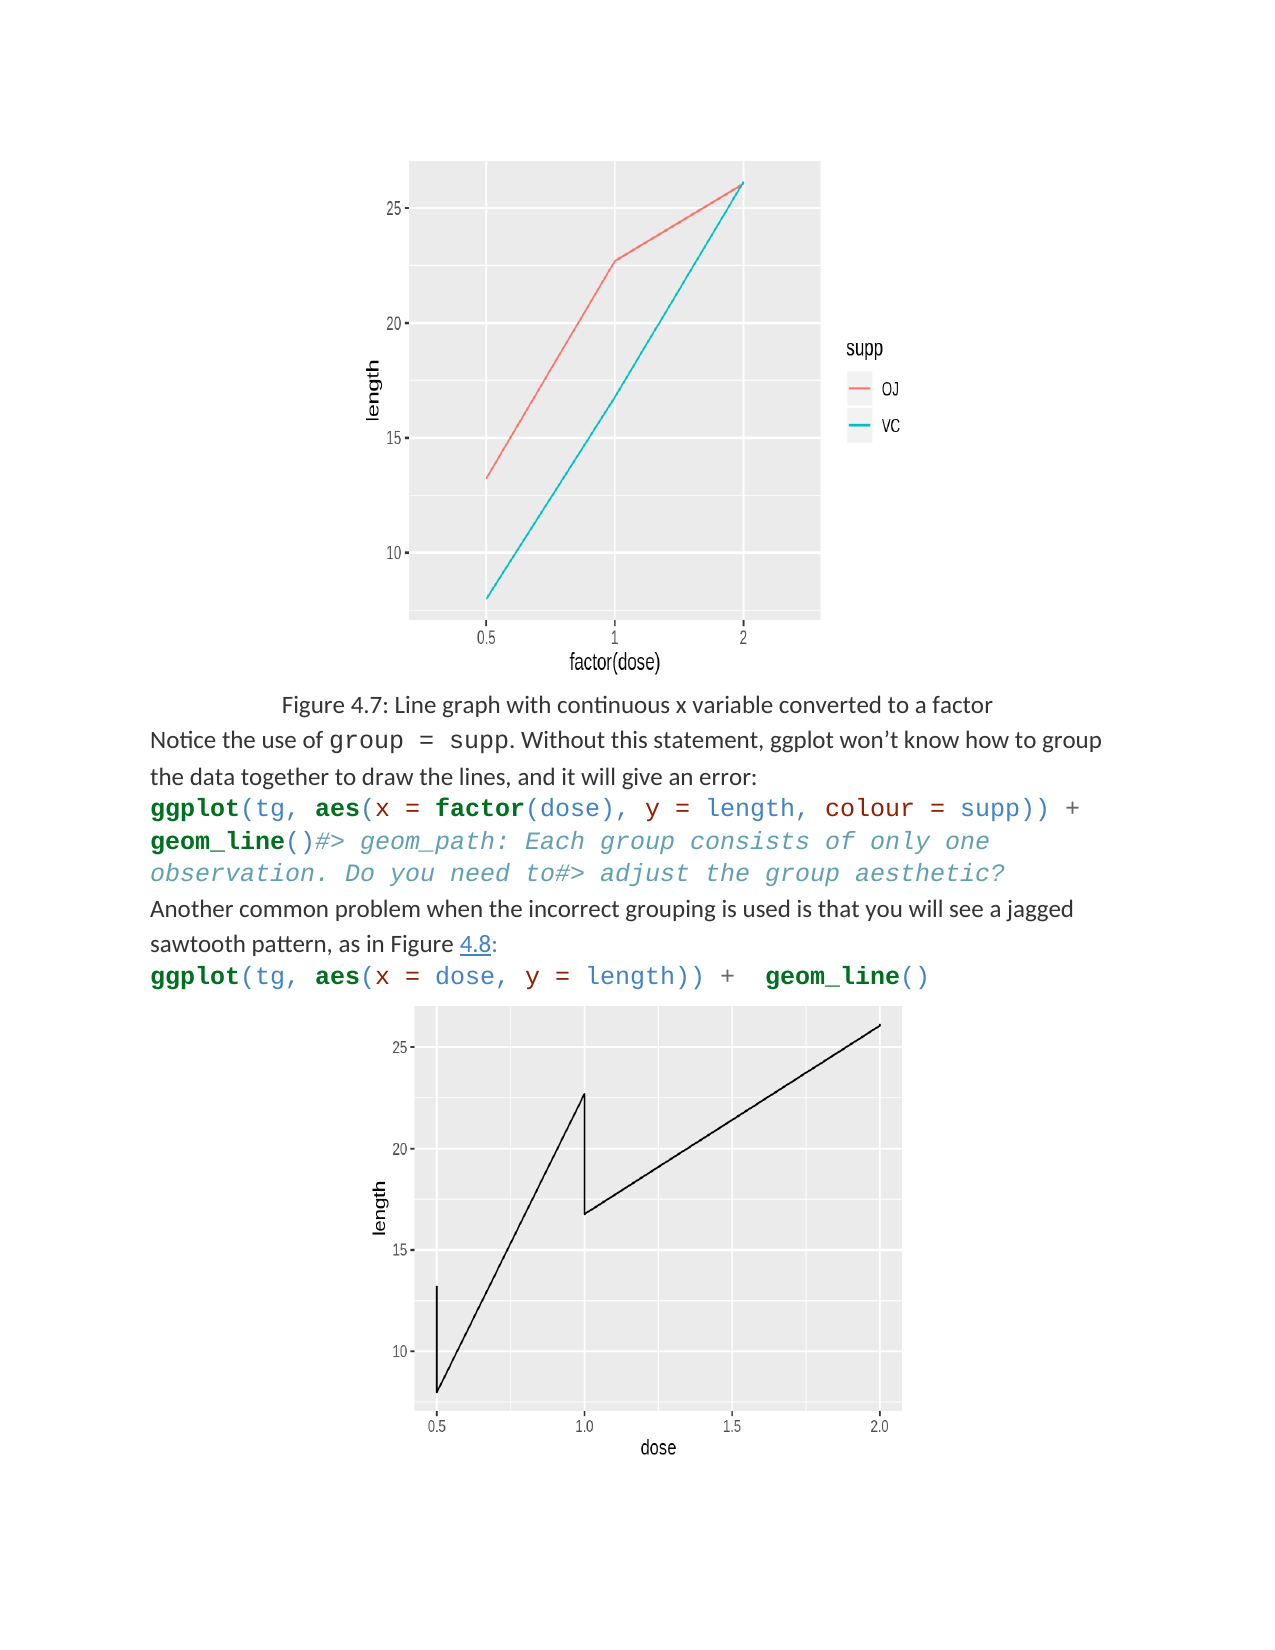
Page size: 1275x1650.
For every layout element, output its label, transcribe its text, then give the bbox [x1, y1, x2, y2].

text Figure 4.7: Line graph with continuous x variable converted to a factor [150, 689, 1125, 720]
text ggplot(tg, aes(x = factor(dose), y = length, colour = supp)) + geom_line()#> geom_path: Each group consists of only one observation. Do you need to#> adjust the group aesthetic? [150, 796, 1125, 889]
text Another common problem when the incorrect grouping is used is that you will see a jagged sawtooth pattern, as in Figure 4.8: [150, 893, 1125, 959]
text Notice the use of group = supp. Without this statement, ggplot won’t know how to group the data together to draw the lines, and it will give an error: [150, 724, 1125, 791]
picture [365, 995, 910, 1469]
text ggplot(tg, aes(x = dose, y = length)) + geom_line() [150, 963, 1125, 992]
picture [358, 150, 917, 686]
